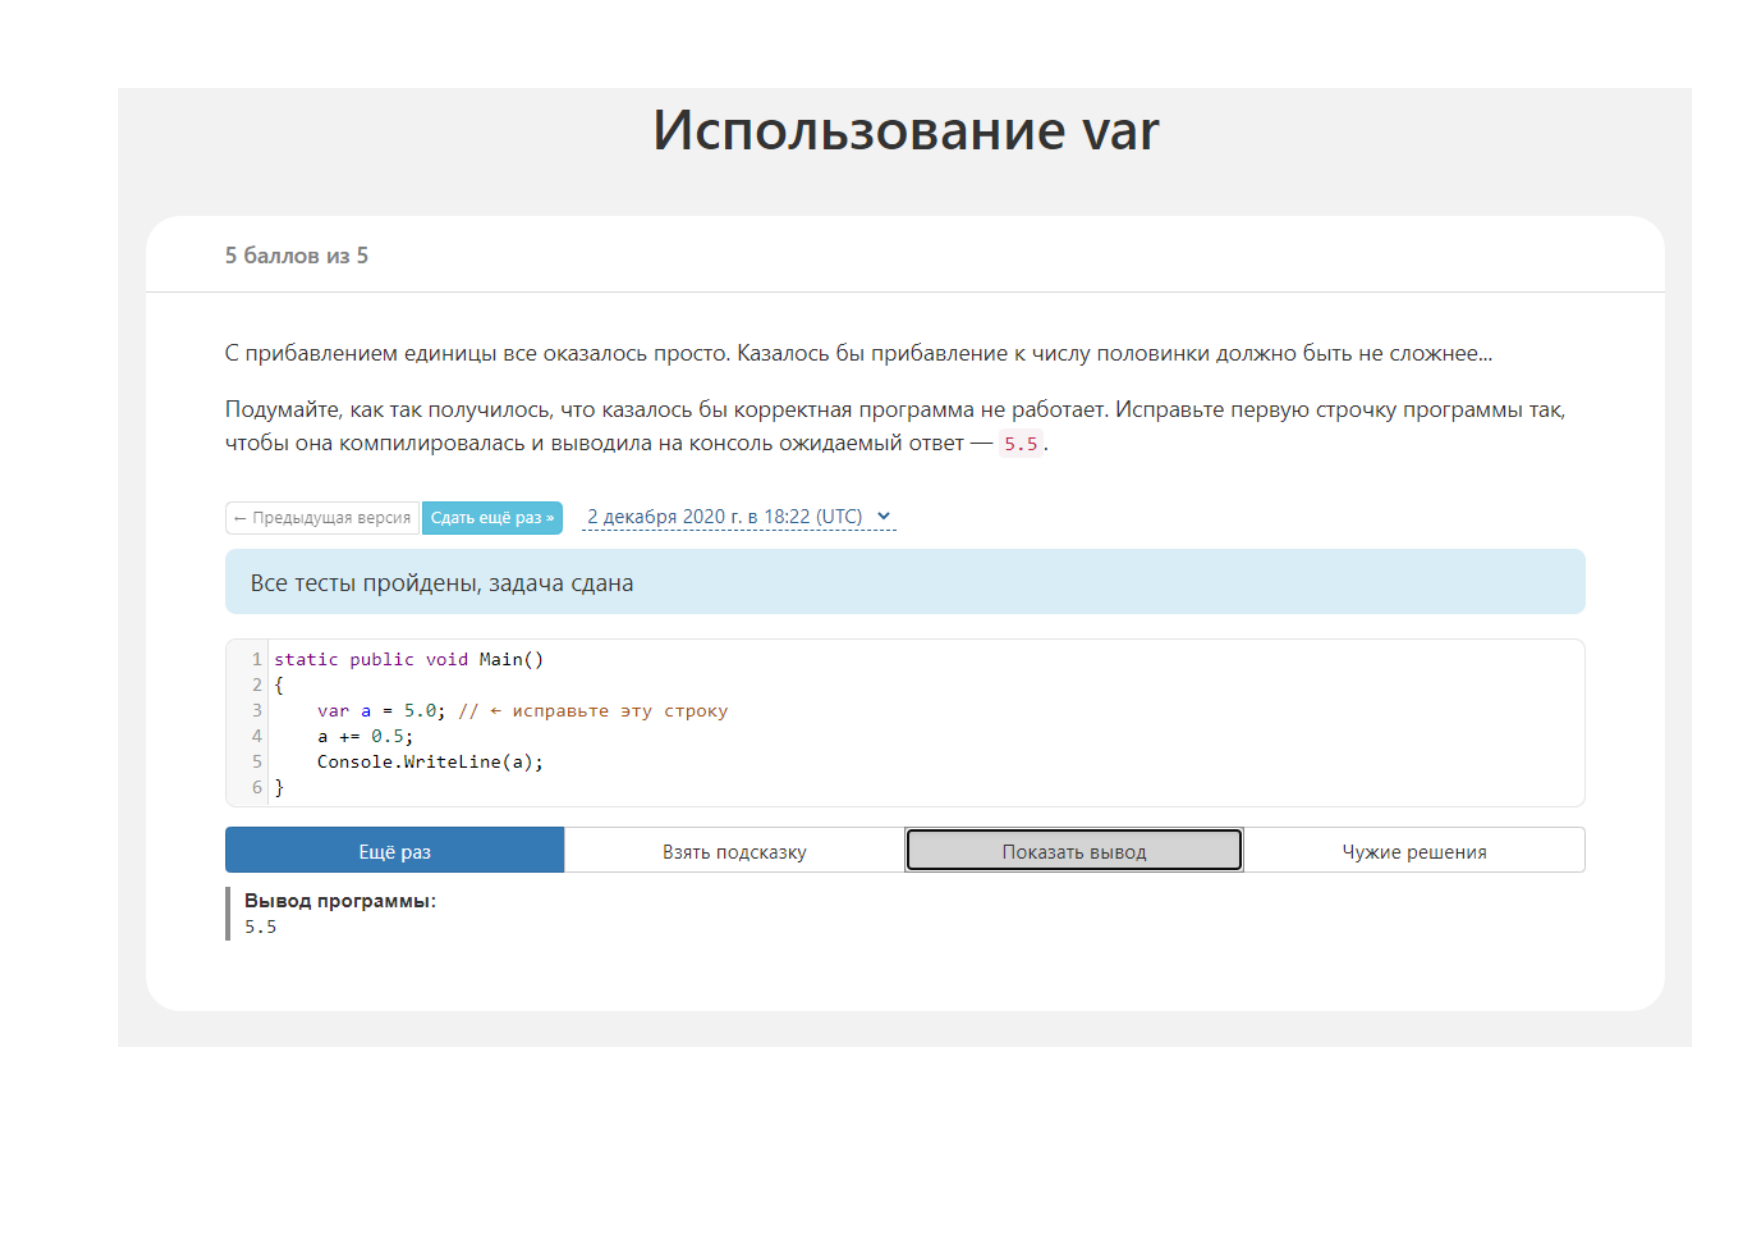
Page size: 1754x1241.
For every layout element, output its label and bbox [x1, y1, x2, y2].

picture [118, 88, 1692, 1047]
